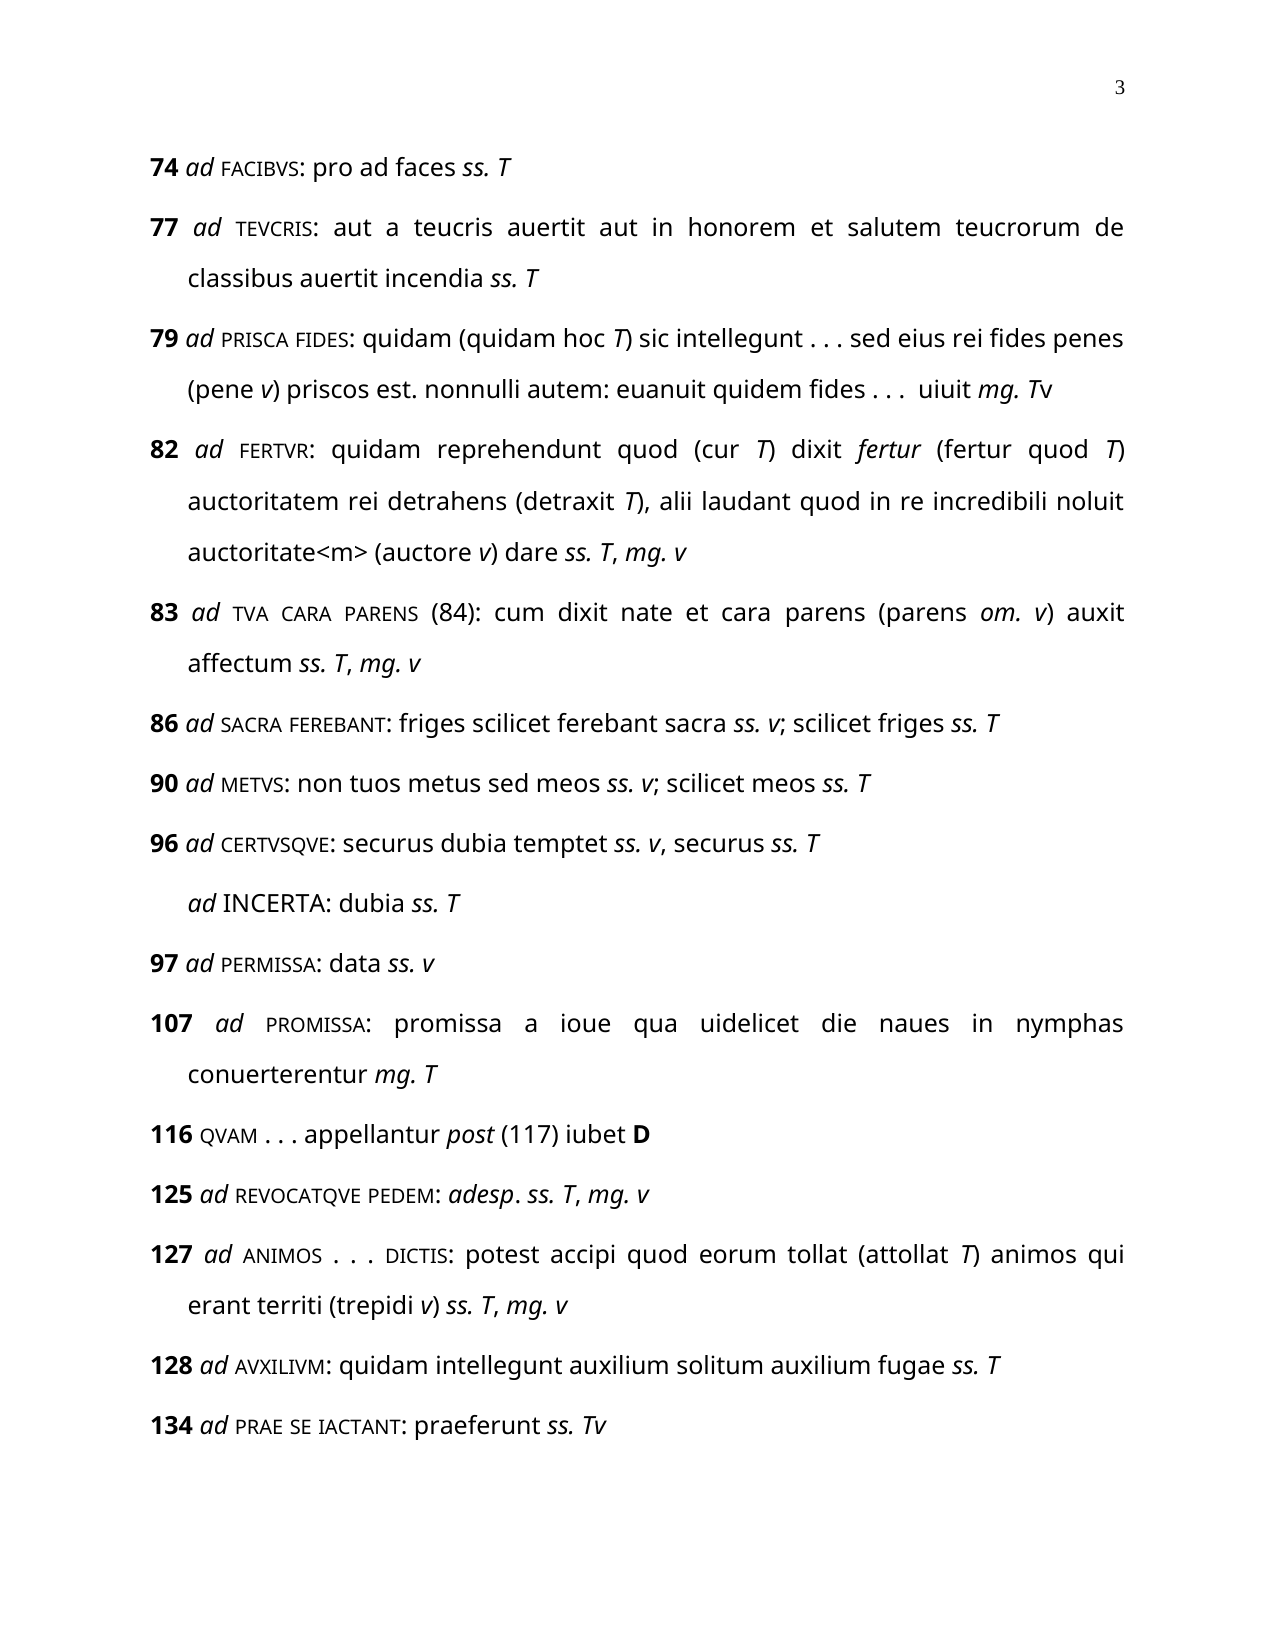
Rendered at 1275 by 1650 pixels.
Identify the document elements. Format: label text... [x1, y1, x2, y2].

text 125 ad revocatqve pedem: adesp. ss. T, mg. v [150, 1176, 1125, 1210]
text 90 ad metvs: non tuos metus sed meos ss. v; scilicet meos ss. T [150, 765, 1125, 799]
text 128 ad avxilivm: quidam intellegunt auxilium solitum auxilium fugae ss. T [150, 1347, 1125, 1381]
text 79 ad prisca fides: quidam (quidam hoc T) sic intellegunt . . . sed eius rei fides penes (pene v) priscos est. nonnulli autem: euanuit quidem fides . . . uiuit mg. Tv [150, 321, 1125, 406]
text 86 ad sacra ferebant: friges scilicet ferebant sacra ss. v; scilicet friges ss. T [150, 705, 1125, 739]
text 77 ad tevcris: aut a teucris auertit aut in honorem et salutem teucrorum de classibus auertit incendia ss. T [150, 210, 1125, 295]
text 116 qvam . . . appellantur post (117) iubet D [150, 1116, 1125, 1150]
text 127 ad animos . . . dictis: potest accipi quod eorum tollat (attollat T) animos qui erant territi (trepidi v) ss. T, mg. v [150, 1236, 1125, 1321]
text ad INCERTA: dubia ss. T [187, 885, 1125, 919]
text 82 ad fertvr: quidam reprehendunt quod (cur T) dixit fertur (fertur quod T) auctoritatem rei detrahens (detraxit T), alii laudant quod in re incredibili noluit auctoritate<m> (auctore v) dare ss. T, mg. v [150, 432, 1125, 568]
text 97 ad permissa: data ss. v [150, 945, 1125, 979]
text 134 ad prae se iactant: praeferunt ss. Tv [150, 1407, 1125, 1441]
text 74 ad facibvs: pro ad faces ss. T [150, 150, 1125, 184]
text 107 ad promissa: promissa a ioue qua uidelicet die naues in nymphas conuerterentur mg. T [150, 1005, 1125, 1090]
text 83 ad tva cara parens (84): cum dixit nate et cara parens (parens om. v) auxit affectum ss. T, mg. v [150, 594, 1125, 679]
text 96 ad certvsqve: securus dubia temptet ss. v, securus ss. T [150, 825, 1125, 859]
